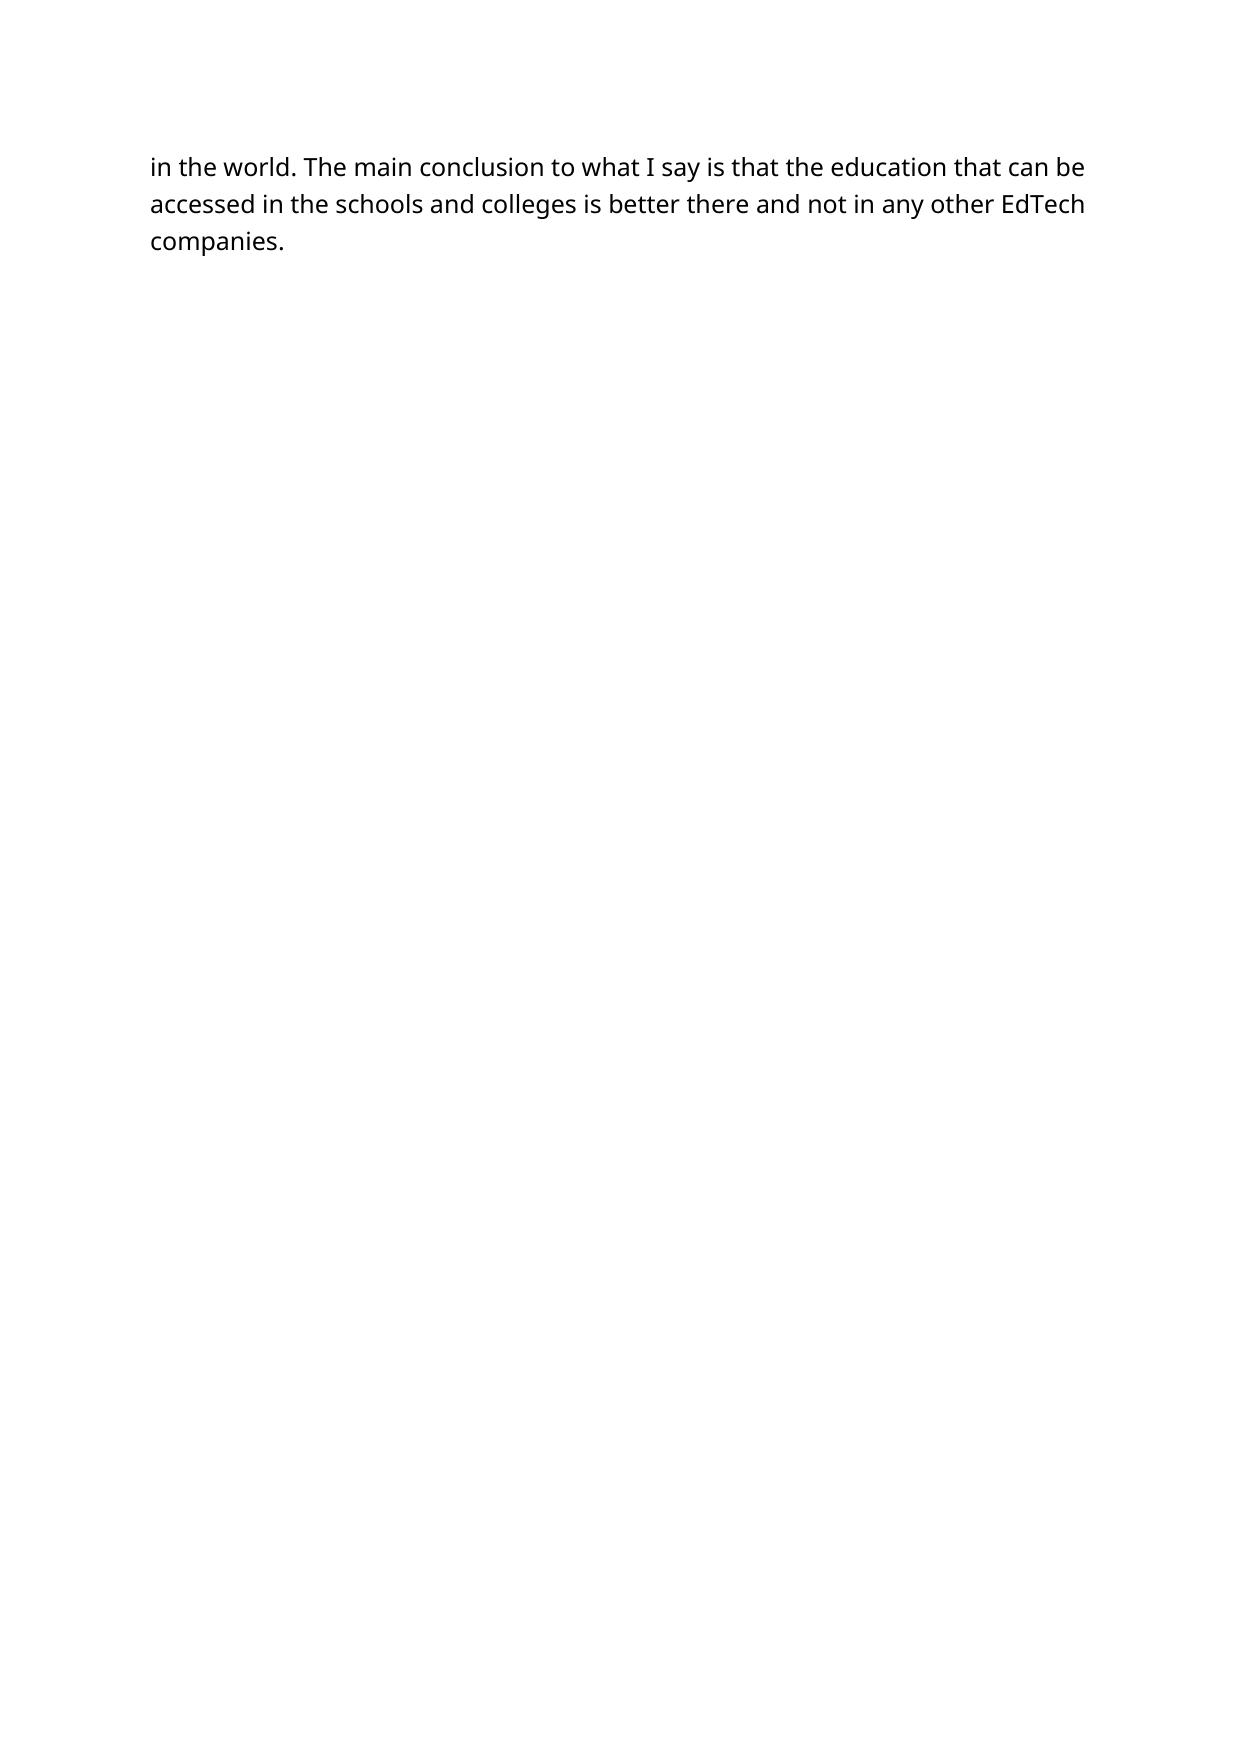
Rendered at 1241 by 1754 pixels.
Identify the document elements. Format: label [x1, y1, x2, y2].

text [150, 150, 1090, 258]
